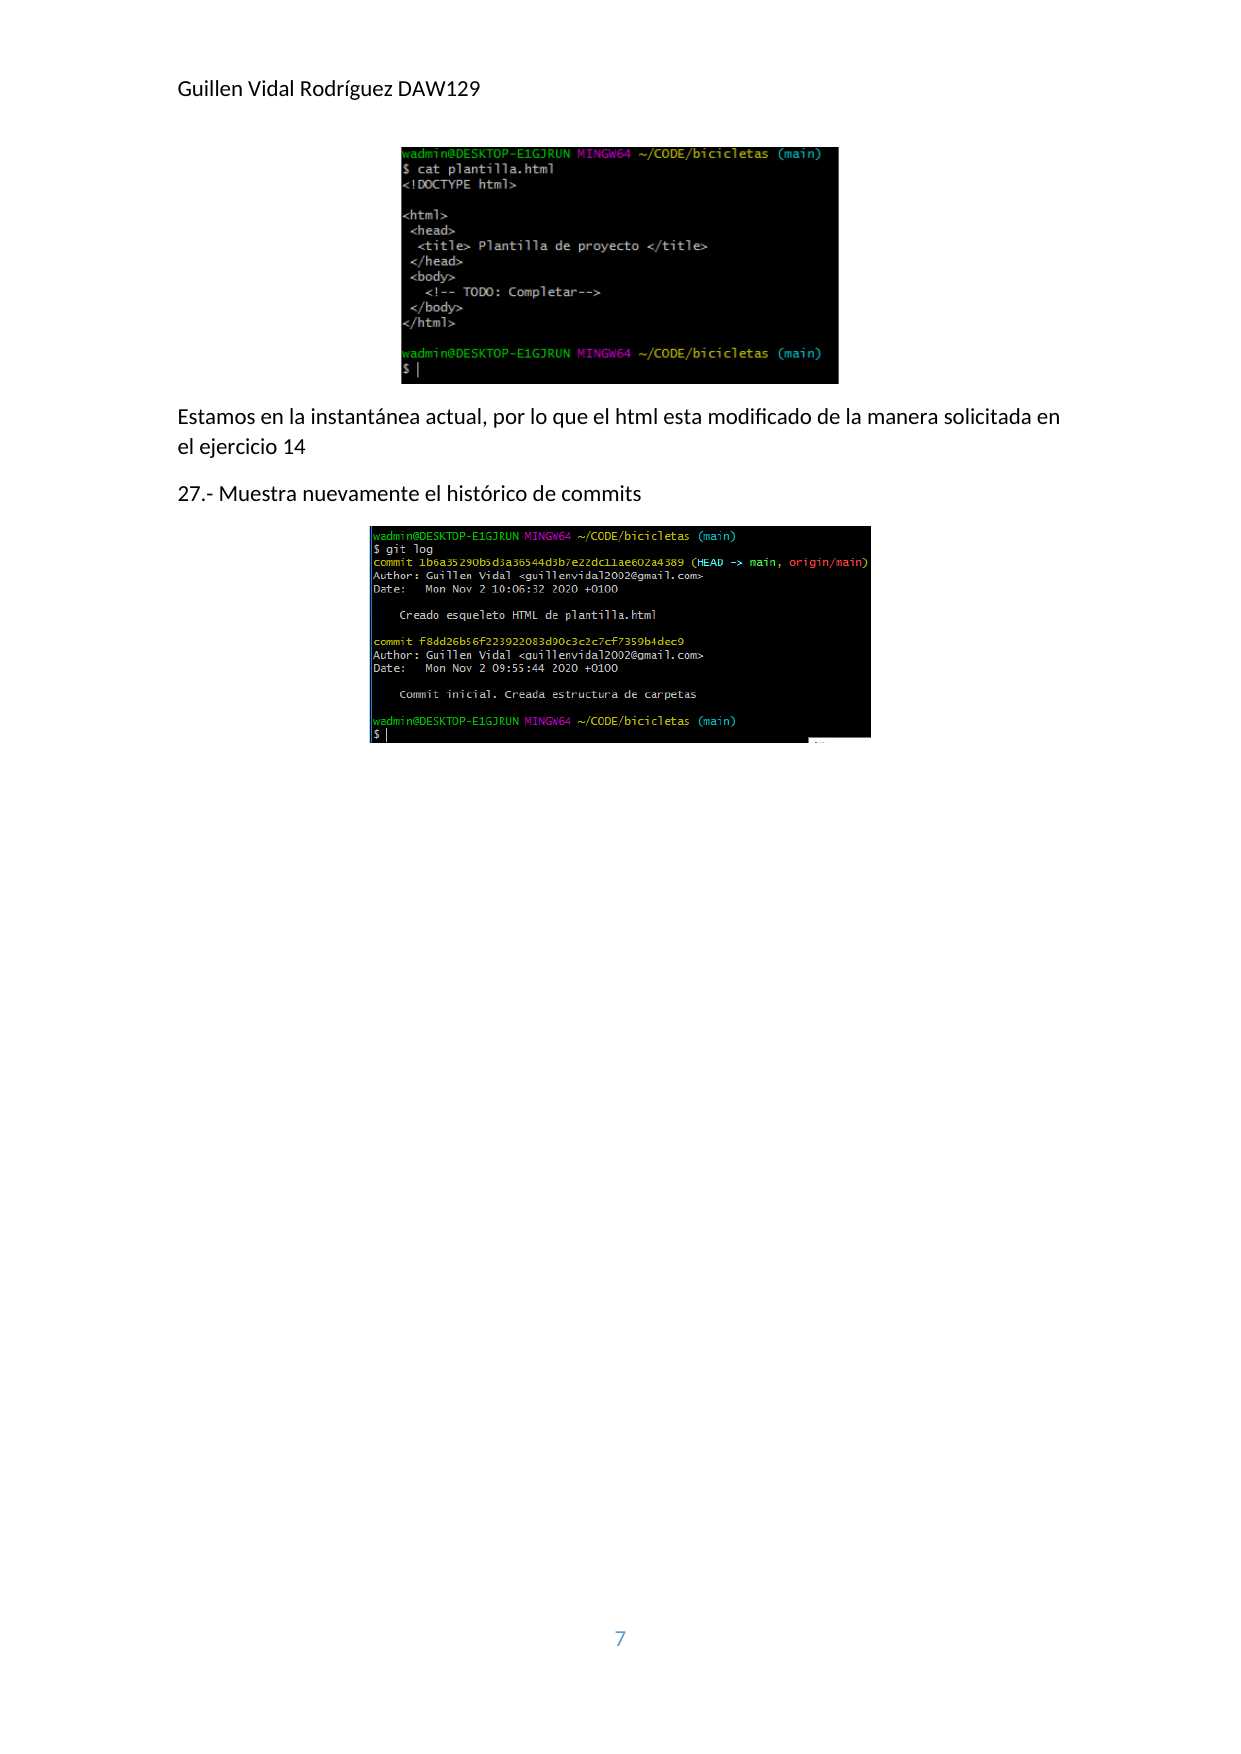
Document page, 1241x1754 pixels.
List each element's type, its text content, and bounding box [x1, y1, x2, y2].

text 27.- Muestra nuevamente el histórico de commits [177, 479, 1063, 507]
picture [401, 147, 839, 384]
picture [369, 526, 871, 743]
text Estamos en la instantánea actual, por lo que el html esta modificado de la manera solicitada en el ejercicio 14 [177, 402, 1063, 460]
